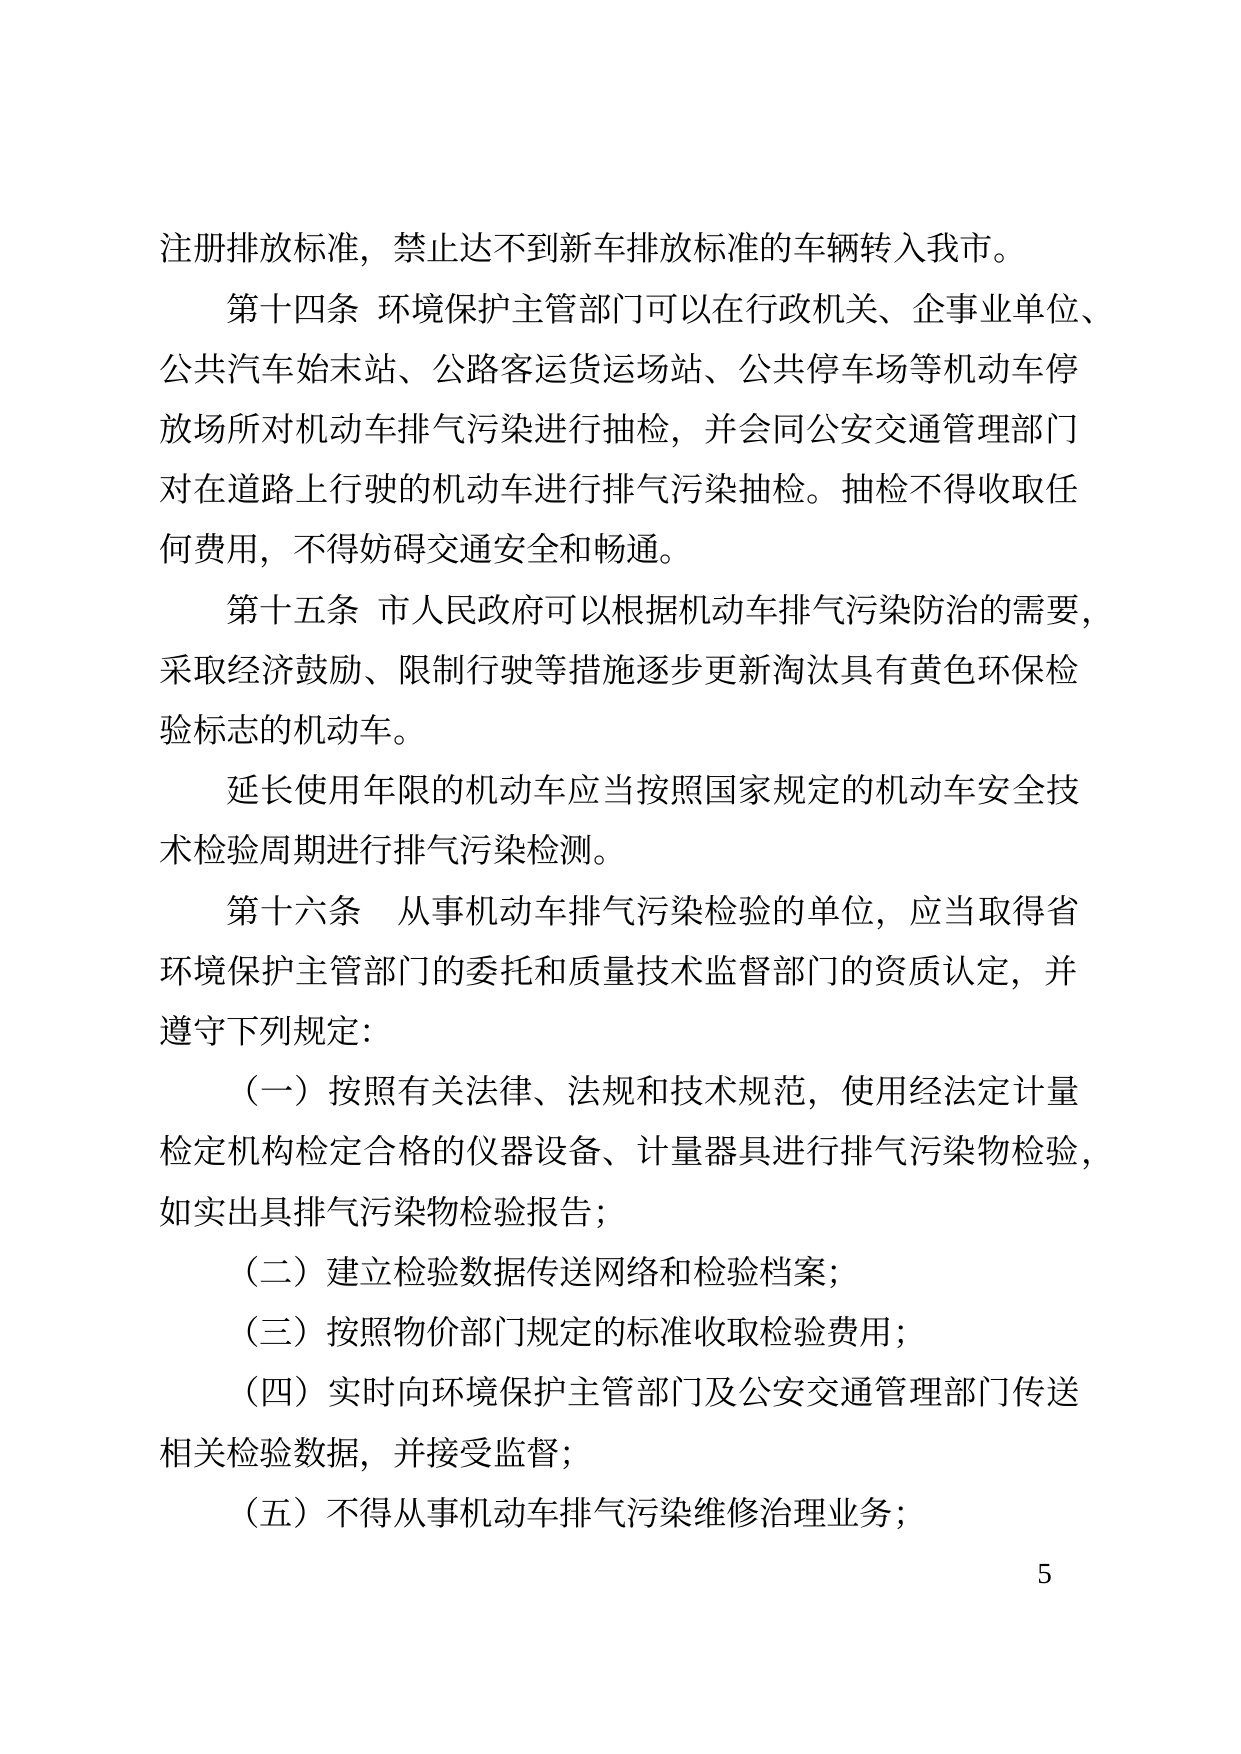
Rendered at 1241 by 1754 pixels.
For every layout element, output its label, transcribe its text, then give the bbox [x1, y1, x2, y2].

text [159, 213, 1081, 273]
text 第十四条 环境保护主管部门可以在行政机关、企事业单位、公共汽车始末站、公路客运货运场站、公共停车场等机动车停放场所对机动车排气污染进行抽检，并会同公安交通管理部门对在道路上行驶的机动车进行排气污染抽检。抽检不得收取任何费用，不得妨碍交通安全和畅通。 [159, 273, 1081, 574]
text （五）不得从事机动车排气污染维修治理业务； [159, 1477, 1081, 1537]
text 第十五条 市人民政府可以根据机动车排气污染防治的需要，采取经济鼓励、限制行驶等措施逐步更新淘汰具有黄色环保检验标志的机动车。 [159, 574, 1081, 754]
text 延长使用年限的机动车应当按照国家规定的机动车安全技术检验周期进行排气污染检测。 [159, 754, 1081, 875]
text 第十六条 从事机动车排气污染检验的单位，应当取得省环境保护主管部门的委托和质量技术监督部门的资质认定，并遵守下列规定： [159, 875, 1081, 1056]
text （四）实时向环境保护主管部门及公安交通管理部门传送相关检验数据，并接受监督； [159, 1357, 1081, 1477]
text （一）按照有关法律、法规和技术规范，使用经法定计量检定机构检定合格的仪器设备、计量器具进行排气污染物检验，如实出具排气污染物检验报告； [159, 1056, 1081, 1236]
text （三）按照物价部门规定的标准收取检验费用； [159, 1296, 1081, 1357]
text （二）建立检验数据传送网络和检验档案； [159, 1236, 1081, 1296]
